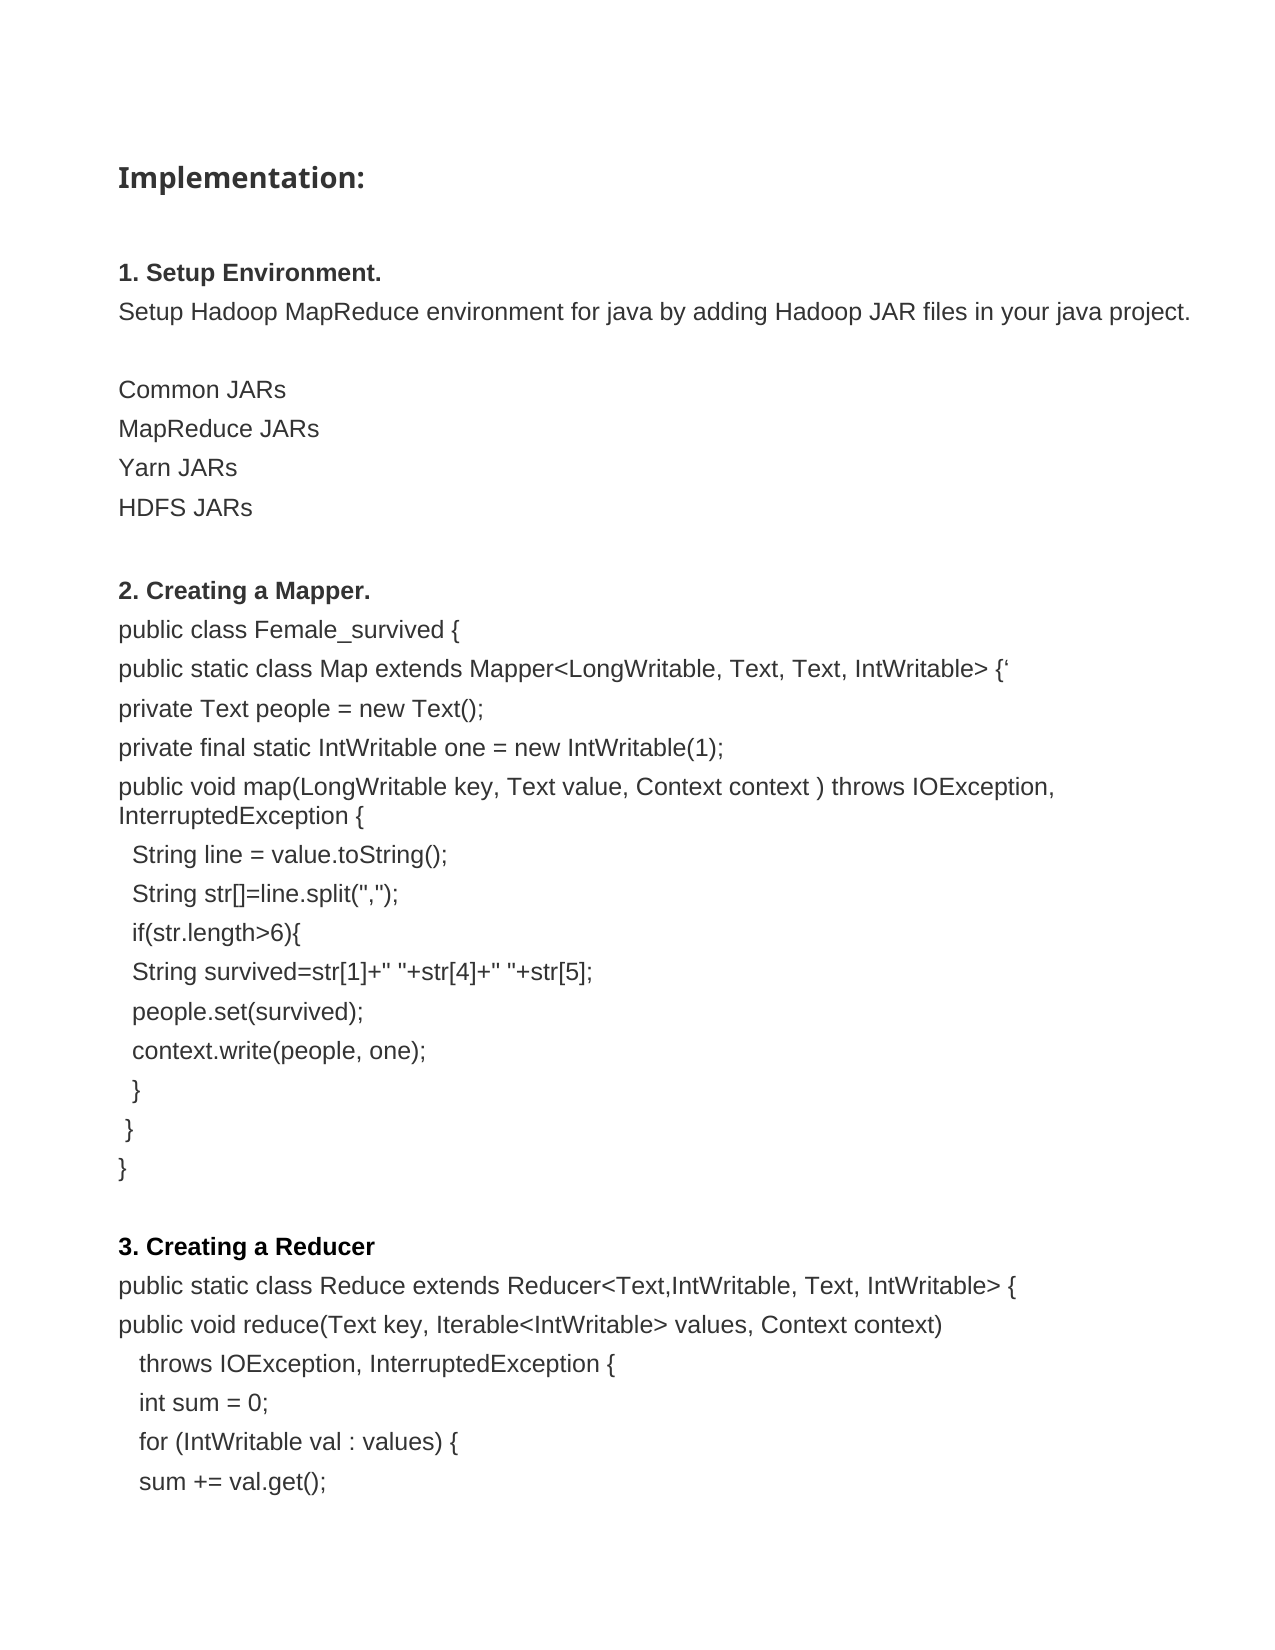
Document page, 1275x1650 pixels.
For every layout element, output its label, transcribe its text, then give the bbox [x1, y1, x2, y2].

text } [118, 1075, 1215, 1104]
text String str[]=line.split(","); [118, 879, 1215, 908]
text MapReduce JARs [118, 414, 1215, 443]
text String survived=str[1]+" "+str[4]+" "+str[5]; [118, 957, 1215, 986]
text Yarn JARs [118, 453, 1215, 482]
text if(str.length>6){ [118, 918, 1215, 947]
text 1. Setup Environment. [118, 257, 1215, 286]
text Common JARs [118, 375, 1215, 404]
text public static class Reduce extends Reducer<Text,IntWritable, Text, IntWritable> { [118, 1271, 1215, 1299]
text } [118, 1114, 1215, 1143]
text throws IOException, InterruptedException { [118, 1349, 1215, 1378]
text public void reduce(Text key, Iterable<IntWritable> values, Context context) [118, 1310, 1215, 1339]
text Implementation: [118, 157, 1215, 197]
text Setup Hadoop MapReduce environment for java by adding Hadoop JAR files in your java project. [118, 297, 1215, 325]
text } [118, 1153, 1215, 1182]
text public void map(LongWritable key, Text value, Context context ) throws IOException, InterruptedException { [118, 772, 1215, 829]
text people.set(survived); [118, 997, 1215, 1025]
text HDFS JARs [118, 492, 1215, 521]
text private final static IntWritable one = new IntWritable(1); [118, 733, 1215, 762]
text private Text people = new Text(); [118, 694, 1215, 722]
text 2. Creating a Mapper. [118, 576, 1215, 605]
text for (IntWritable val : values) { [118, 1427, 1215, 1456]
text String line = value.toString(); [118, 840, 1215, 869]
text public static class Map extends Mapper<LongWritable, Text, Text, IntWritable> {‘ [118, 654, 1215, 683]
text context.write(people, one); [118, 1036, 1215, 1064]
text 3. Creating a Reducer [118, 1232, 1215, 1260]
text public class Female_survived { [118, 615, 1215, 644]
text sum += val.get(); [118, 1467, 1215, 1495]
text int sum = 0; [118, 1388, 1215, 1417]
